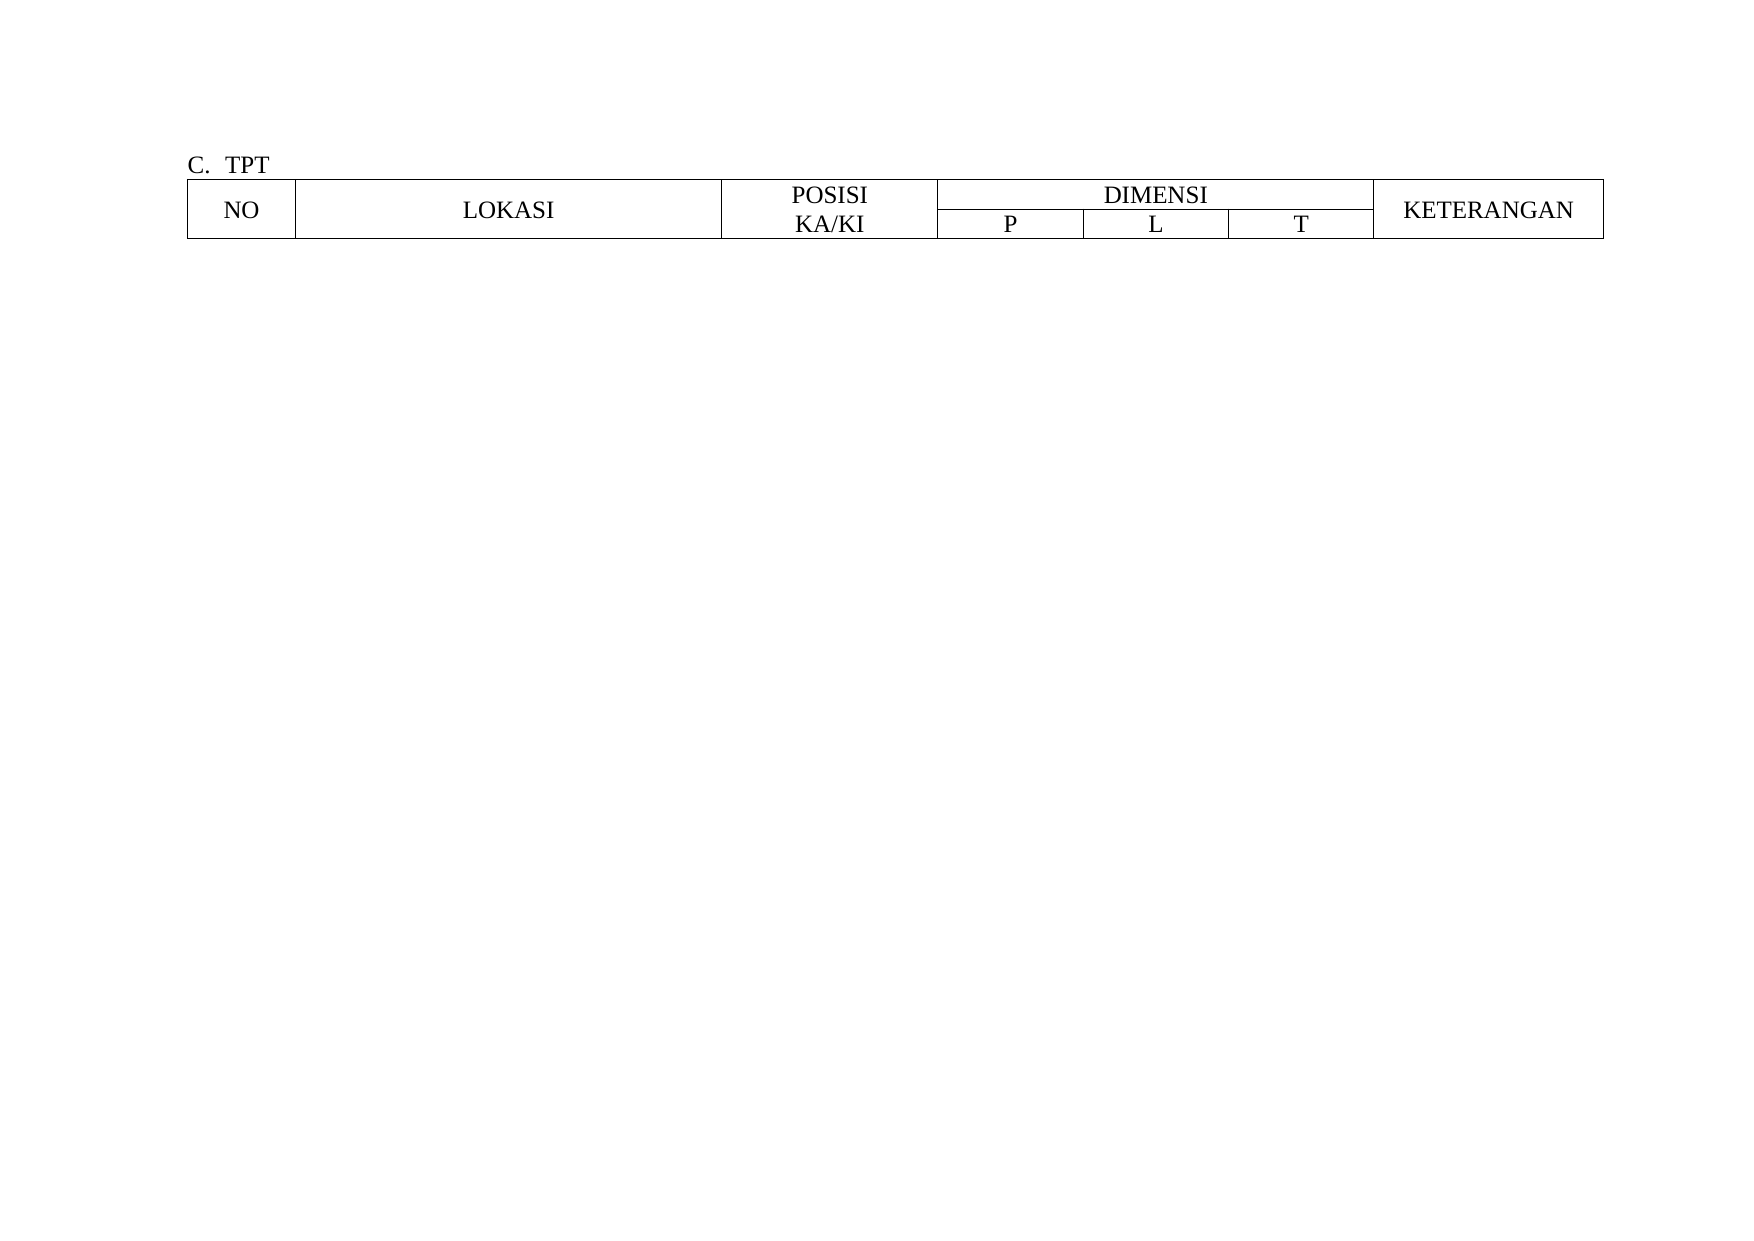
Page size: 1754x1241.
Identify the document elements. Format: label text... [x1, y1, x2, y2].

table_header POSISI KA/KI [722, 180, 937, 238]
table_cell T [1229, 210, 1373, 238]
table_header KETERANGAN [1374, 180, 1603, 238]
list TPT [187, 150, 1604, 179]
table_header NO [188, 180, 295, 238]
table_cell P [938, 210, 1083, 238]
table_header LOKASI [296, 180, 721, 238]
table_cell L [1084, 210, 1228, 238]
table_header DIMENSI [938, 180, 1373, 208]
